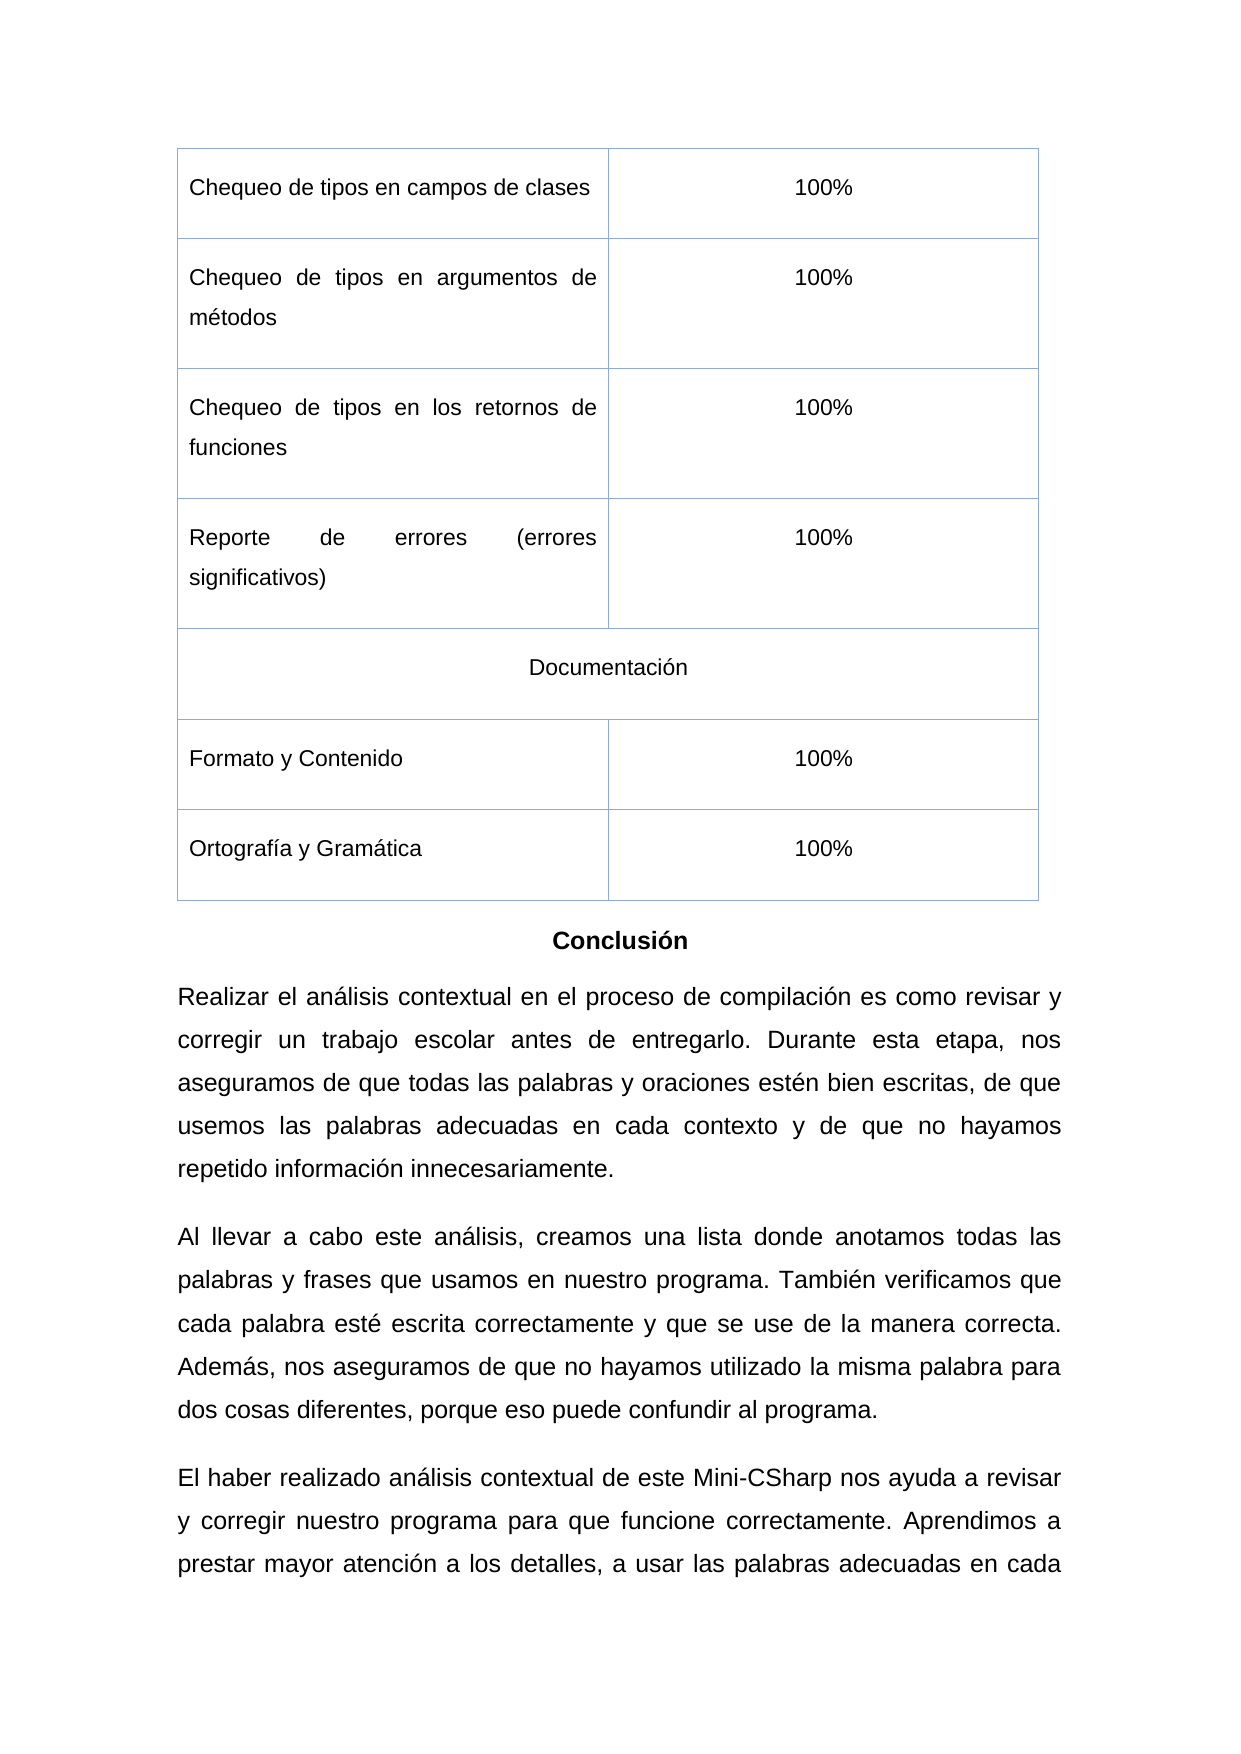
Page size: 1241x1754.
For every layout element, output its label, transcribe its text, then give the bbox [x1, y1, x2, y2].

table_cell Formato y Contenido [178, 720, 608, 809]
text Conclusión [177, 926, 1063, 954]
table_cell 100% [609, 720, 1038, 809]
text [177, 1463, 1063, 1578]
table_cell 100% [609, 369, 1038, 498]
table_cell 100% [609, 810, 1038, 900]
text Al llevar a cabo este análisis, creamos una lista donde anotamos todas las palabras y frases que usamos en nuestro programa. También verificamos que cada palabra esté escrita correctamente y que se use de la manera correcta. Además, nos aseguramos de que no hayamos utilizado la misma palabra para dos cosas diferentes, porque eso puede confundir al programa. [177, 1222, 1063, 1424]
table_cell 100% [609, 499, 1038, 628]
table_cell Chequeo de tipos en argumentos de métodos [178, 239, 608, 368]
table_cell 100% [609, 239, 1038, 368]
table_cell Chequeo de tipos en campos de clases [178, 149, 608, 238]
table_cell Ortografía y Gramática [178, 810, 608, 900]
text Realizar el análisis contextual en el proceso de compilación es como revisar y corregir un trabajo escolar antes de entregarlo. Durante esta etapa, nos aseguramos de que todas las palabras y oraciones estén bien escritas, de que usemos las palabras adecuadas en cada contexto y de que no hayamos repetido información innecesariamente. [177, 982, 1063, 1183]
table_cell Chequeo de tipos en los retornos de funciones [178, 369, 608, 498]
table_cell 100% [609, 149, 1038, 238]
table_cell Documentación [178, 629, 1038, 719]
table_cell Reporte de errores (errores significativos) [178, 499, 608, 628]
